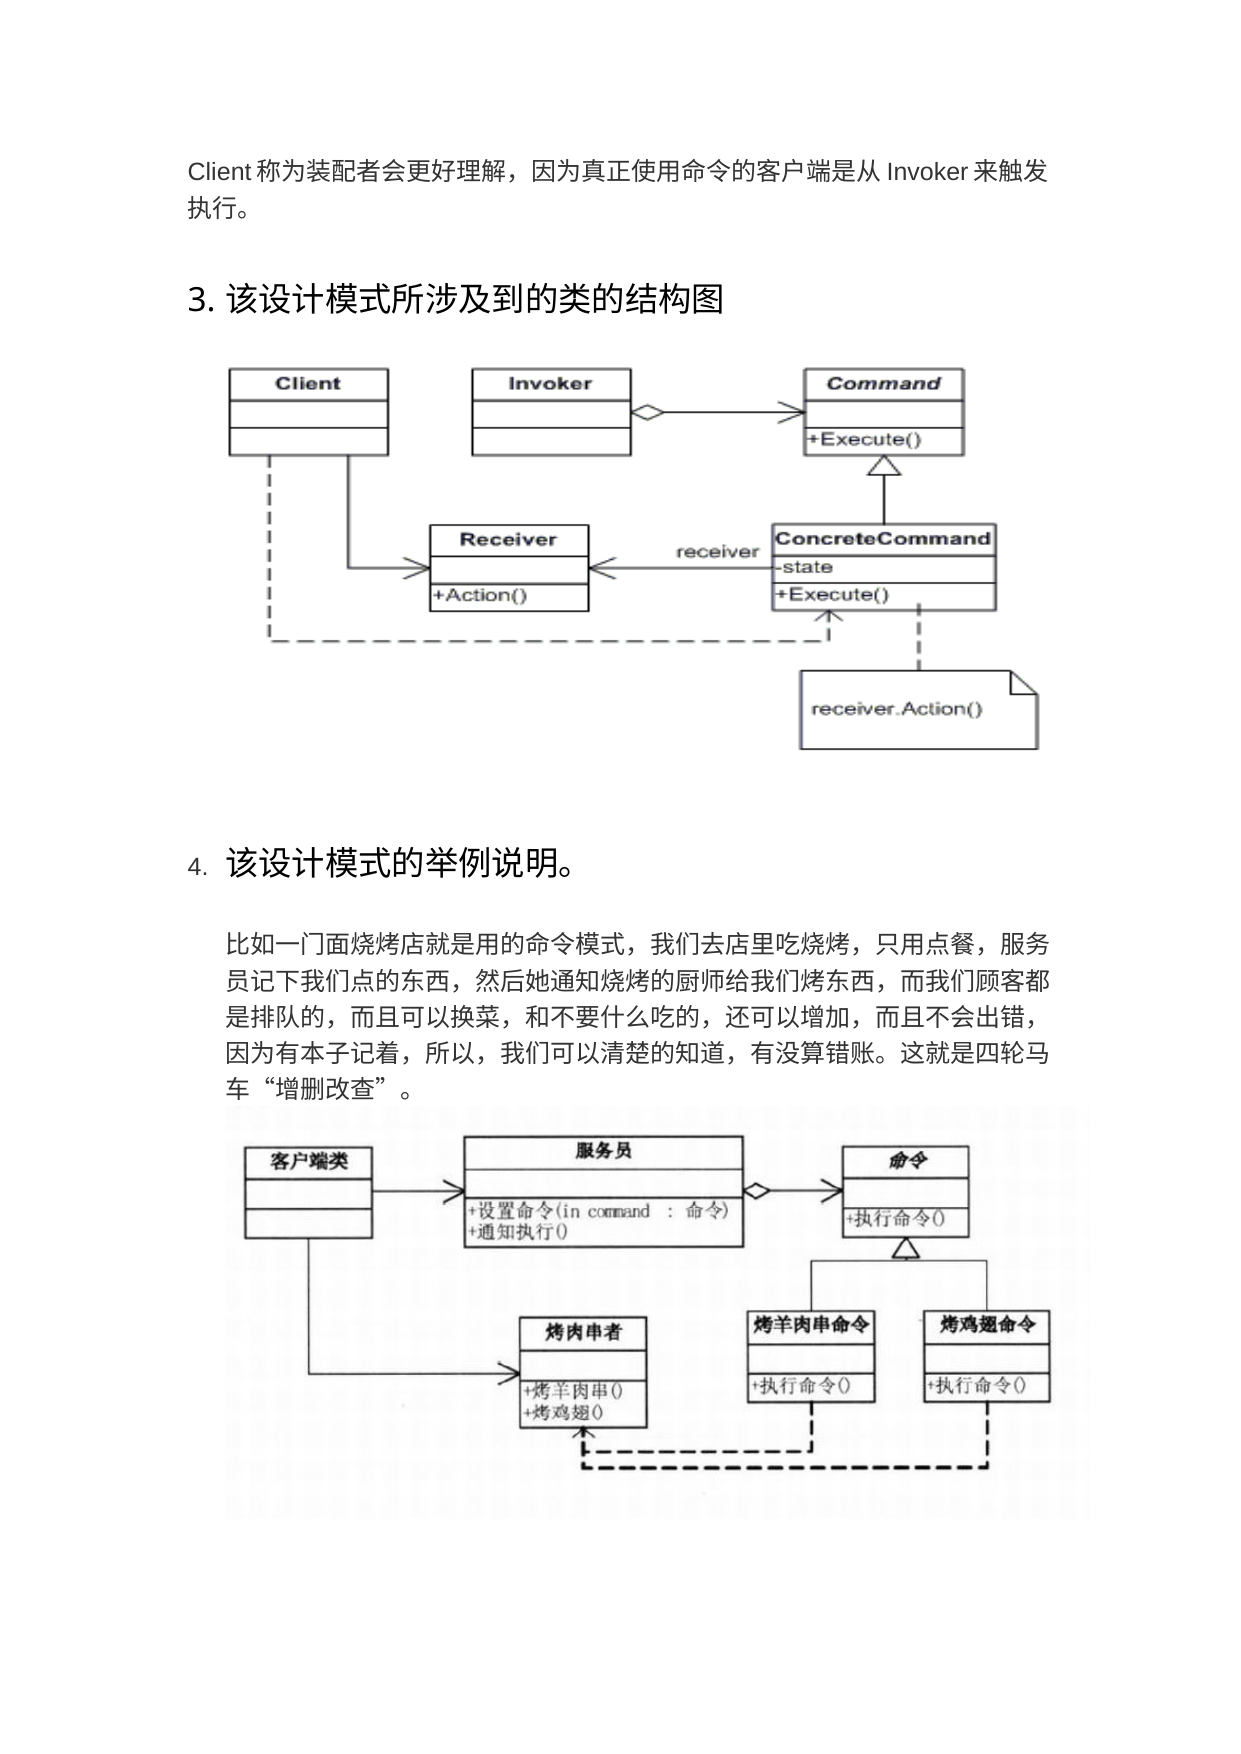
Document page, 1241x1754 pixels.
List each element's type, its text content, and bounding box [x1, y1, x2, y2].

picture [225, 1106, 1091, 1521]
list 该设计模式所涉及到的类的结构图 [187, 272, 1053, 321]
list 该设计模式的举例说明。 [187, 837, 1053, 885]
picture [225, 360, 1044, 758]
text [187, 150, 1053, 225]
list 比如一门面烧烤店就是用的命令模式，我们去店里吃烧烤，只用点餐，服务员记下我们点的东西，然后她通知烧烤的厨师给我们烤东西，而我们顾客都是排队的，而且可以换菜，和不要什么吃的，还可以增加，而且不会出错，因为有本子记着，所以，我们可以清楚的知道，有没算错账。这就是四轮马车“增删改查”。 [225, 925, 1053, 1106]
